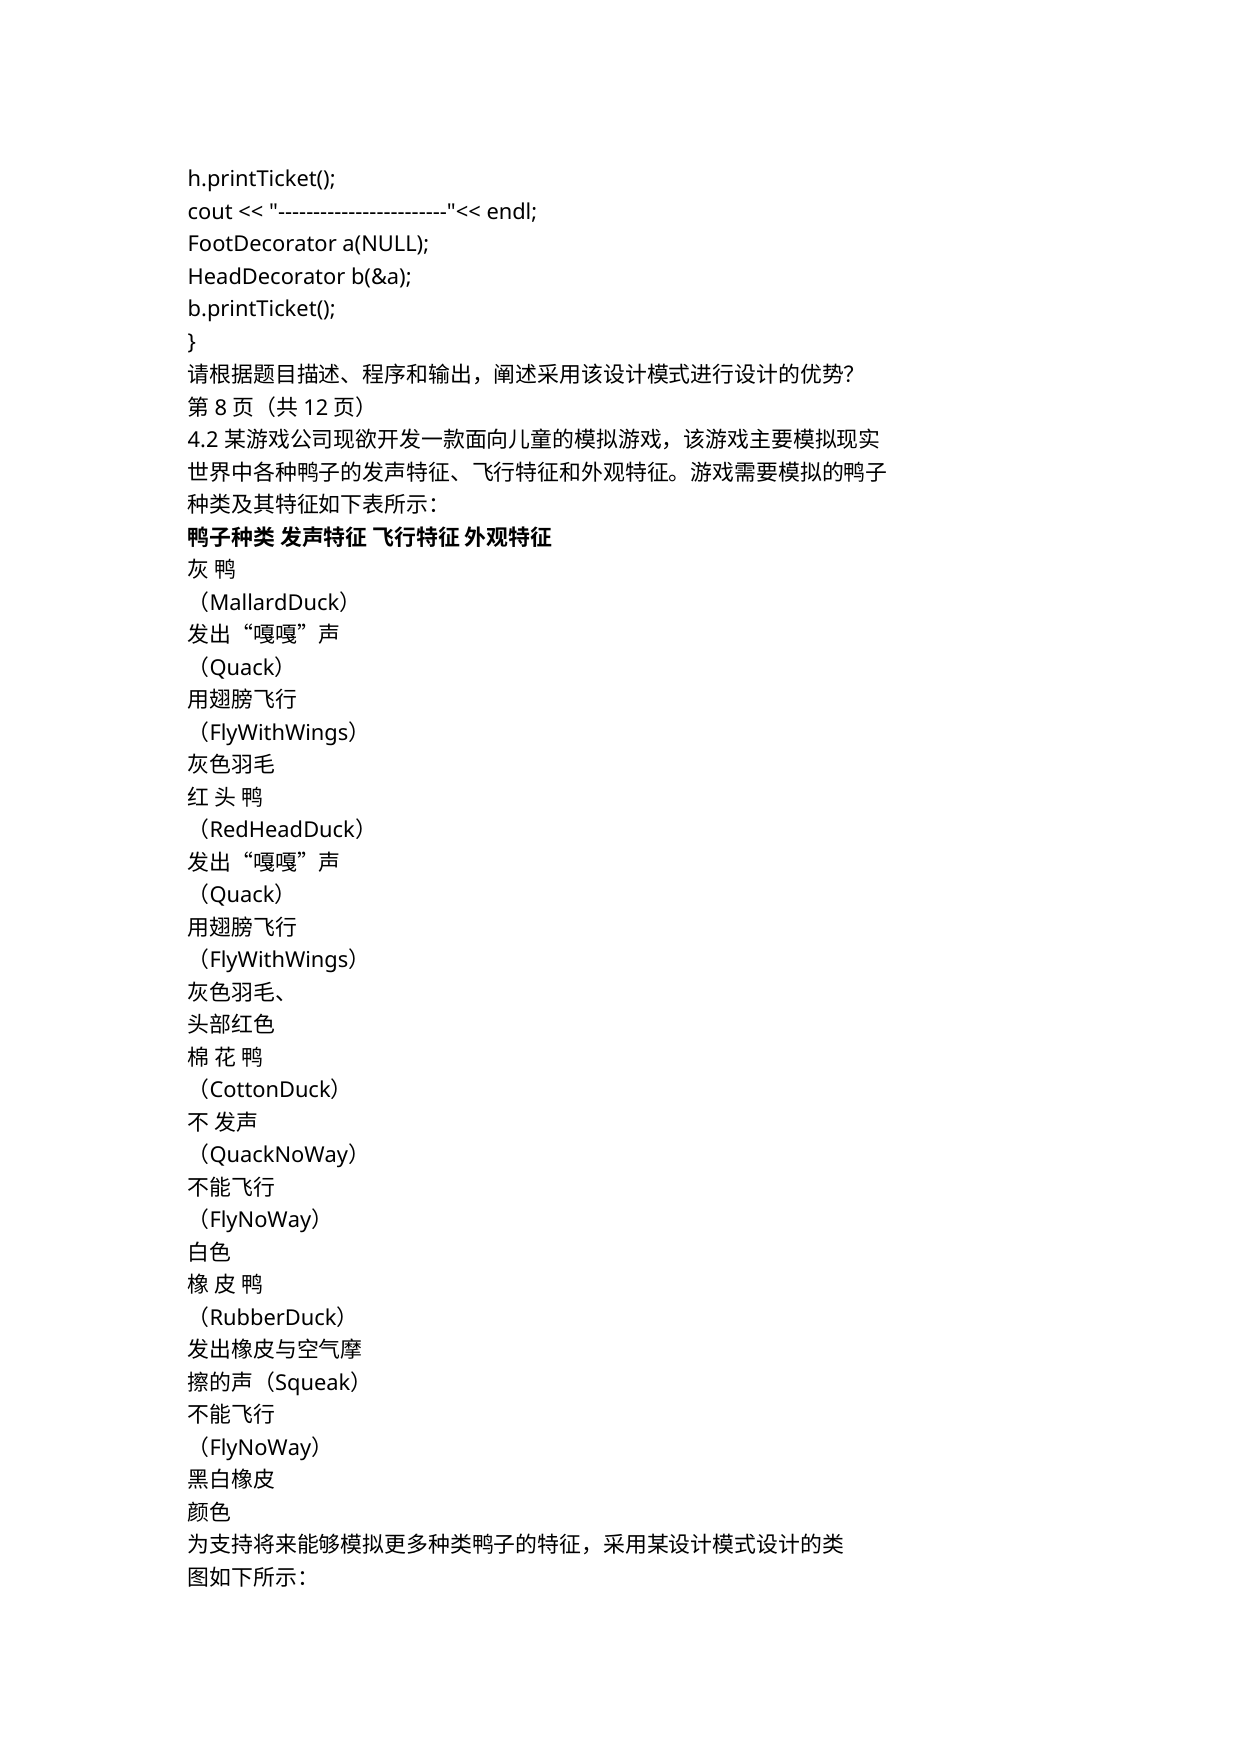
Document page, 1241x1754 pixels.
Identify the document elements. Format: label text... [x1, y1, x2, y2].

text 发出“嘎嘎”声 [187, 844, 1053, 877]
text （Quack） [187, 649, 1053, 682]
text （RubberDuck） [187, 1299, 1053, 1332]
text 灰 鸭 [187, 552, 1053, 584]
text 棉 花 鸭 [187, 1039, 1053, 1072]
text b.printTicket(); [187, 292, 1053, 324]
text （QuackNoWay） [187, 1137, 1053, 1169]
text 灰色羽毛、 [187, 974, 1053, 1007]
text （Quack） [187, 877, 1053, 909]
text h.printTicket(); [187, 162, 1053, 194]
text 擦的声（Squeak） [187, 1364, 1053, 1397]
text 白色 [187, 1234, 1053, 1267]
text 图如下所示： [187, 1559, 1053, 1592]
text 用翅膀飞行 [187, 909, 1053, 942]
text （MallardDuck） [187, 584, 1053, 617]
text 橡 皮 鸭 [187, 1267, 1053, 1299]
text 不 发声 [187, 1104, 1053, 1137]
text 请根据题目描述、程序和输出，阐述采用该设计模式进行设计的优势？ [187, 357, 1053, 389]
text 用翅膀飞行 [187, 682, 1053, 714]
text cout << "------------------------"<< endl; [187, 194, 1053, 227]
text HeadDecorator b(&a); [187, 259, 1053, 292]
text （FlyWithWings） [187, 714, 1053, 747]
text 4.2 某游戏公司现欲开发一款面向儿童的模拟游戏，该游戏主要模拟现实 [187, 422, 1053, 454]
text 头部红色 [187, 1007, 1053, 1039]
text （CottonDuck） [187, 1072, 1053, 1104]
text 颜色 [187, 1494, 1053, 1527]
text （FlyNoWay） [187, 1202, 1053, 1234]
text 第 8 页（共 12 页） [187, 389, 1053, 422]
text （RedHeadDuck） [187, 812, 1053, 844]
text 发出“嘎嘎”声 [187, 617, 1053, 649]
text } [187, 324, 1053, 357]
text 为支持将来能够模拟更多种类鸭子的特征，采用某设计模式设计的类 [187, 1527, 1053, 1559]
text FootDecorator a(NULL); [187, 227, 1053, 259]
text 黑白橡皮 [187, 1462, 1053, 1494]
text 不能飞行 [187, 1397, 1053, 1429]
text 灰色羽毛 [187, 747, 1053, 779]
text 不能飞行 [187, 1169, 1053, 1202]
text 世界中各种鸭子的发声特征、飞行特征和外观特征。游戏需要模拟的鸭子 [187, 454, 1053, 487]
text 红 头 鸭 [187, 779, 1053, 812]
text 鸭子种类 发声特征 飞行特征 外观特征 [187, 519, 1053, 552]
text 发出橡皮与空气摩 [187, 1332, 1053, 1364]
text （FlyWithWings） [187, 942, 1053, 974]
text 种类及其特征如下表所示： [187, 487, 1053, 519]
text （FlyNoWay） [187, 1429, 1053, 1462]
